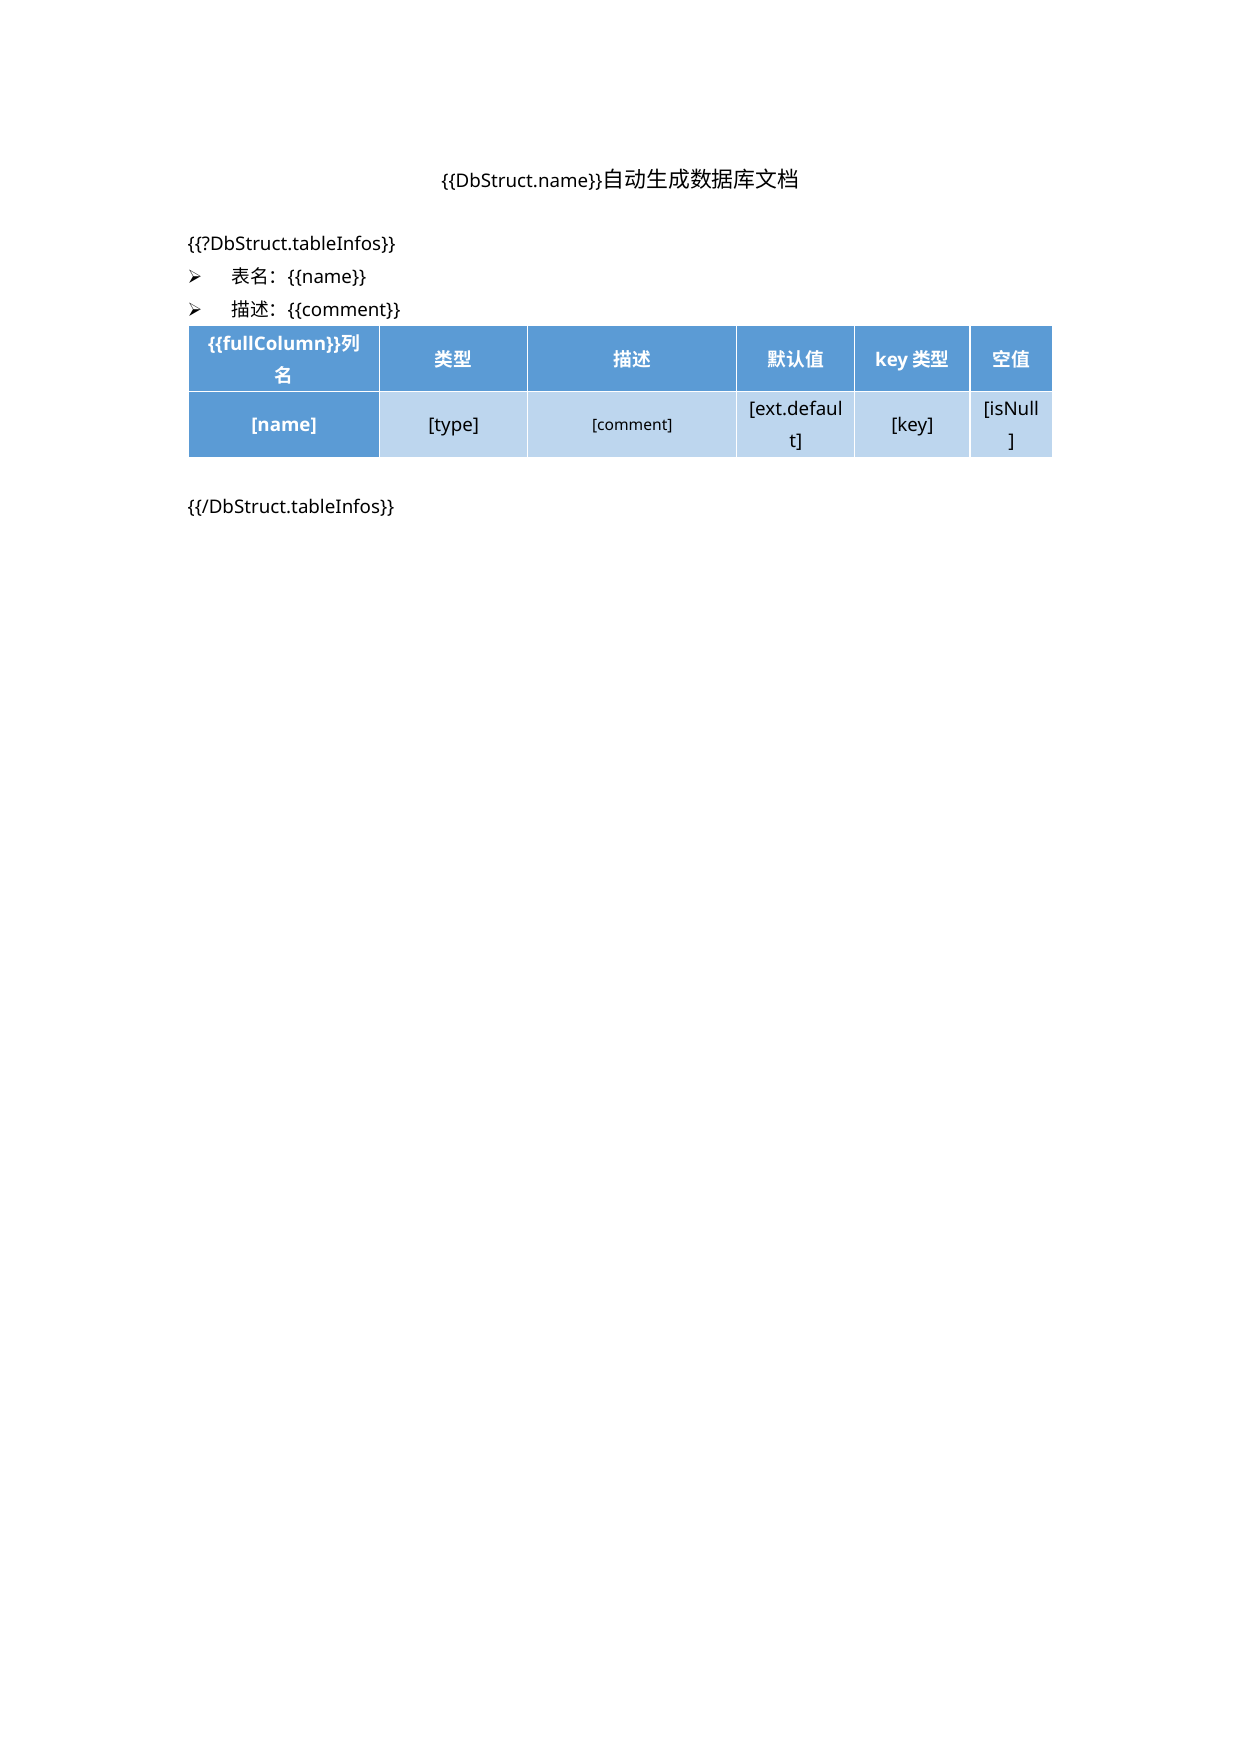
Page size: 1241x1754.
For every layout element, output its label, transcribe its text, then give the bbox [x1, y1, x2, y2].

table_cell [key] [855, 392, 969, 457]
text {{/DbStruct.tableInfos}} [187, 490, 1053, 523]
table_cell [ext.default] [737, 392, 854, 457]
text {{DbStruct.name}}自动生成数据库文档 [187, 162, 1053, 194]
table_header 默认值 [737, 326, 854, 391]
list 表名：{{name}} [187, 259, 1053, 292]
table_cell [name] [189, 392, 379, 457]
table_header 描述 [528, 326, 736, 391]
table_header 类型 [380, 326, 527, 391]
table_cell [type] [380, 392, 527, 457]
table_header 空值 [971, 326, 1052, 391]
table_cell [comment] [528, 392, 736, 457]
table_cell [isNull] [971, 392, 1052, 457]
list 描述：{{comment}} [187, 292, 1053, 324]
text {{?DbStruct.tableInfos}} [187, 227, 1053, 259]
table_header {{fullColumn}}列名 [189, 326, 379, 391]
table_header key类型 [855, 326, 969, 391]
